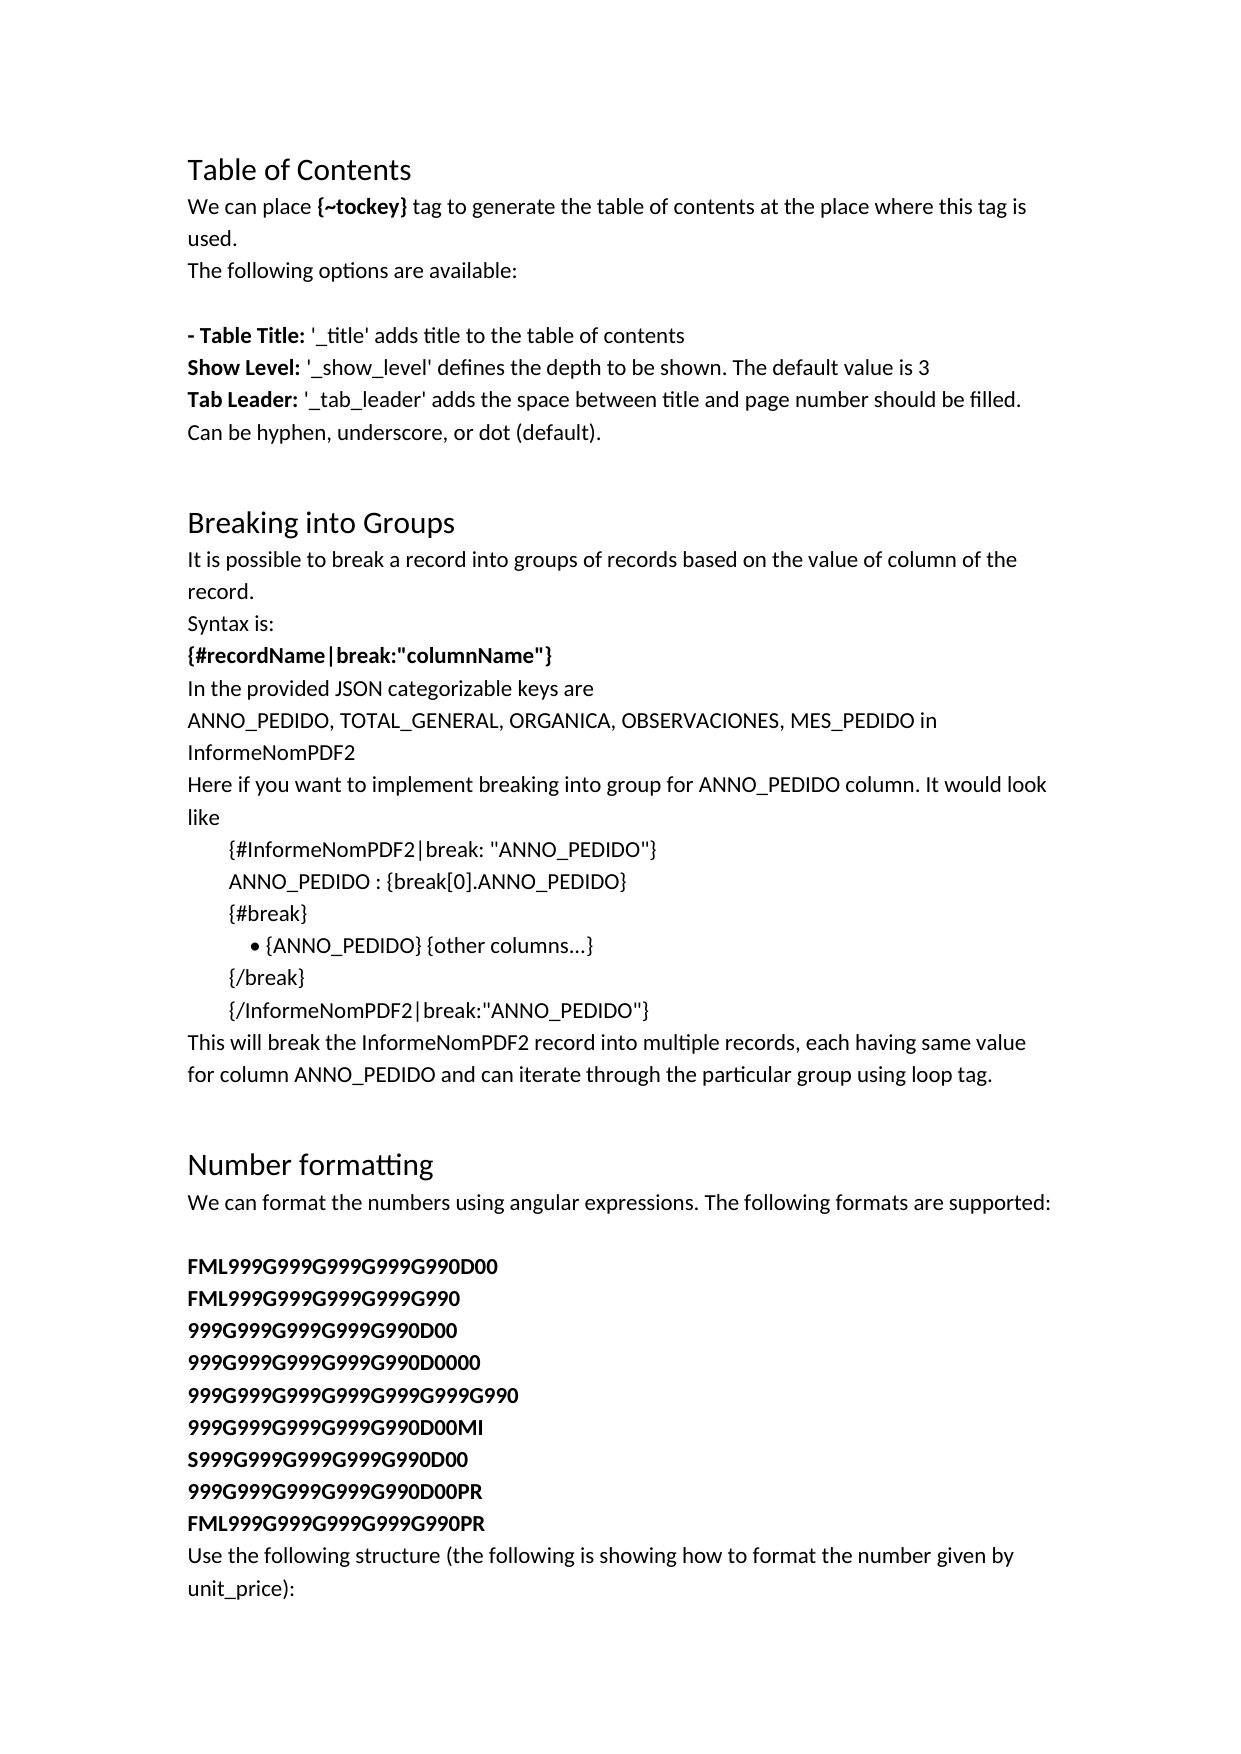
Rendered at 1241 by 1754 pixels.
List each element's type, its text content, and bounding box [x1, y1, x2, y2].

text Table of Contents We can place {~tockey} tag to generate the table of contents at the place where this tag is used. The following options are available: - Table Title: '_title' adds title to the table of contents Show Level: '_show_level' defines the depth to be shown. The default value is 3 Tab Leader: '_tab_leader' adds the space between title and page number should be filled. Can be hyphen, underscore, or dot (default). [187, 150, 1053, 478]
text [187, 1145, 1053, 1602]
text Breaking into Groups It is possible to break a record into groups of records based on the value of column of the record. Syntax is: {#recordName|break:"columnName"} In the provided JSON categorizable keys are ANNO_PEDIDO, TOTAL_GENERAL, ORGANICA, OBSERVACIONES, MES_PEDIDO in InformeNomPDF2 Here if you want to implement breaking into group for ANNO_PEDIDO column. It would look like {#InformeNomPDF2|break: "ANNO_PEDIDO"} ANNO_PEDIDO : {break[0].ANNO_PEDIDO} {#break} • {ANNO_PEDIDO} {other columns...} {/break} {/InformeNomPDF2|break:"ANNO_PEDIDO"} This will break the InformeNomPDF2 record into multiple records, each having same value for column ANNO_PEDIDO and can iterate through the particular group using loop tag. [187, 503, 1053, 1120]
